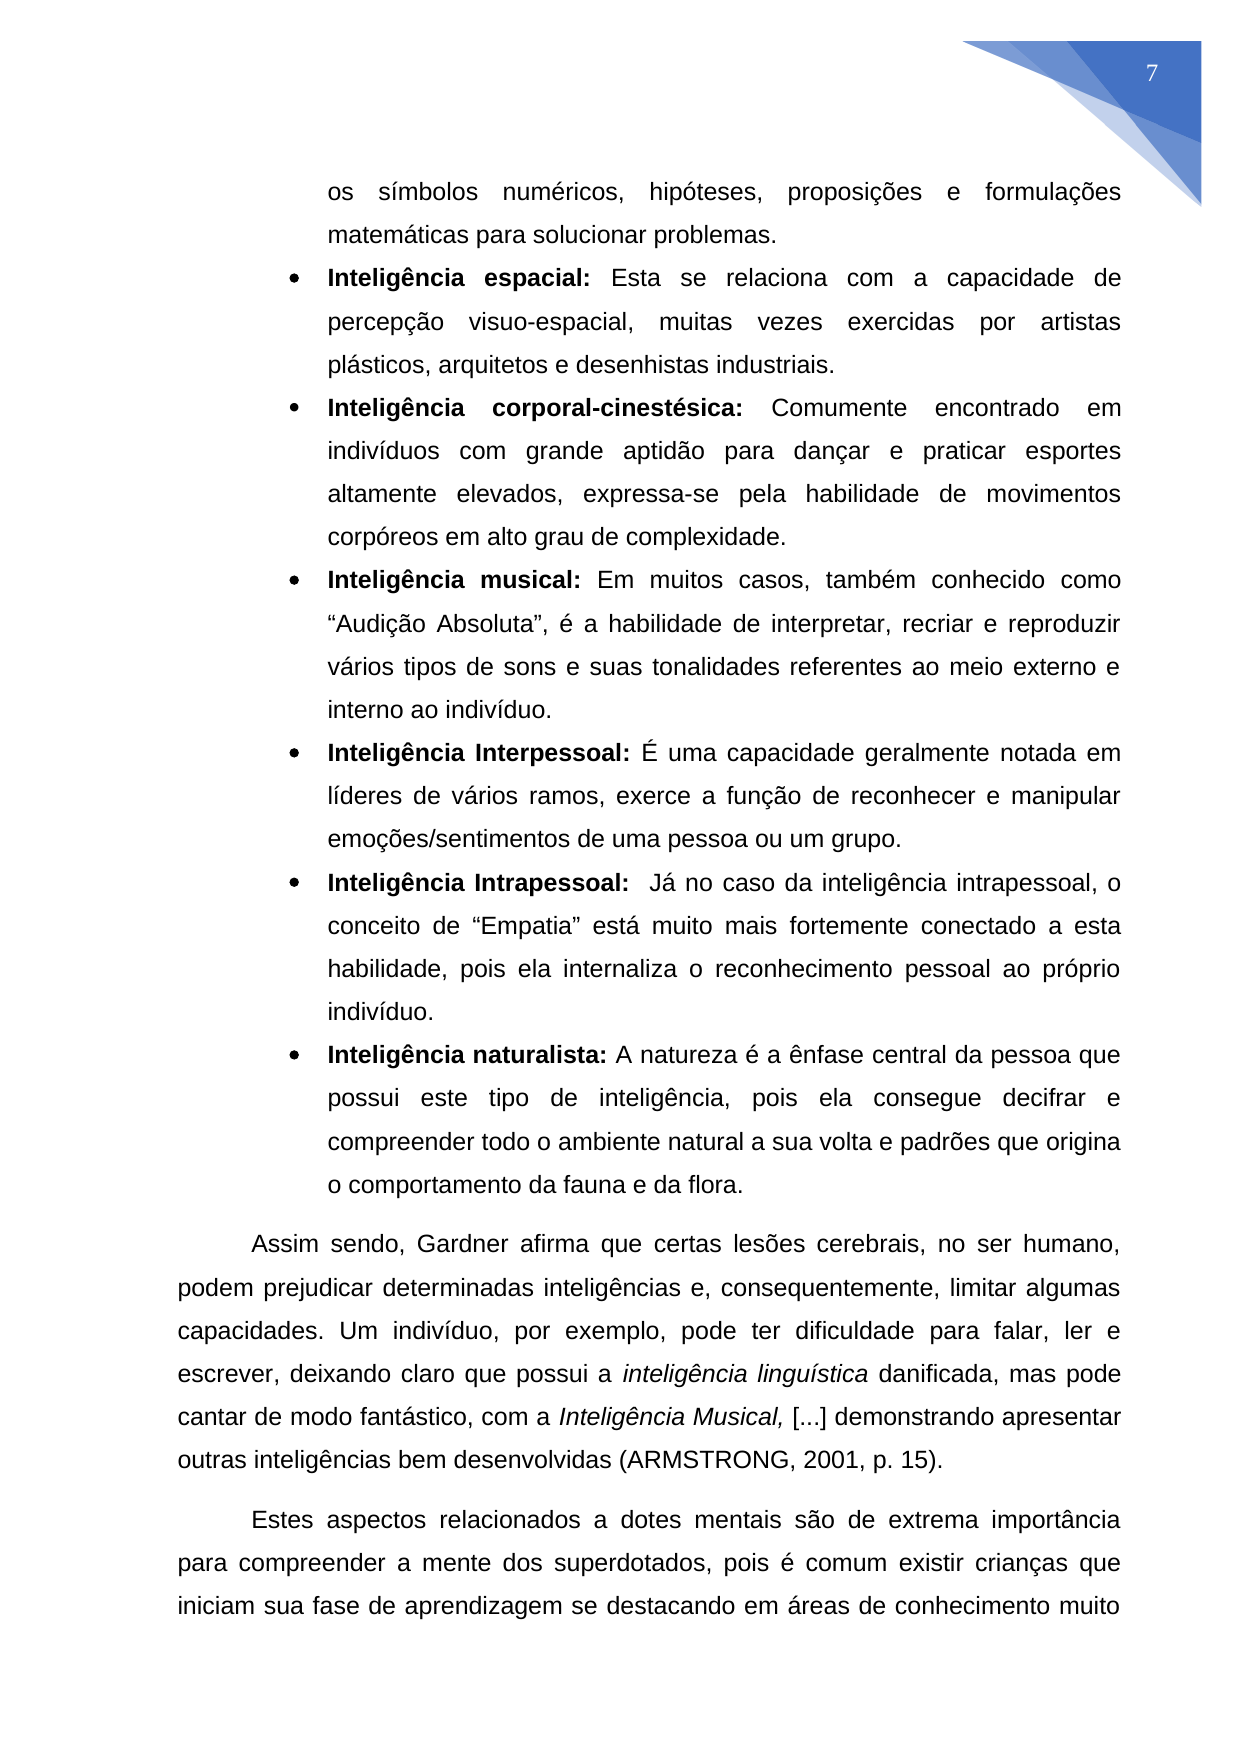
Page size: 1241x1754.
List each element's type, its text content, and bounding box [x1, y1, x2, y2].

list Inteligência espacial: Esta se relaciona com a capacidade de percepção visuo-espacial, muitas vezes exercidas por artistas plásticos, arquitetos e desenhistas industriais. [290, 263, 1122, 378]
list Inteligência Intrapessoal: Já no caso da inteligência intrapessoal, o conceito de “Empatia” está muito mais fortemente conectado a esta habilidade, pois ela internaliza o reconhecimento pessoal ao próprio indivíduo. [290, 868, 1122, 1026]
list Inteligência musical: Em muitos casos, também conhecido como “Audição Absoluta”, é a habilidade de interpretar, recriar e reproduzir vários tipos de sons e suas tonalidades referentes ao meio externo e interno ao indivíduo. [290, 566, 1122, 724]
picture [962, 41, 1202, 207]
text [177, 1505, 1122, 1620]
list Inteligência corporal-cinestésica: Comumente encontrado em indivíduos com grande aptidão para dançar e praticar esportes altamente elevados, expressa-se pela habilidade de movimentos corpóreos em alto grau de complexidade. [290, 393, 1122, 551]
list Inteligência naturalista: A natureza é a ênfase central da pessoa que possui este tipo de inteligência, pois ela consegue decifrar e compreender todo o ambiente natural a sua volta e padrões que origina o comportamento da fauna e da flora. [290, 1040, 1122, 1198]
text Assim sendo, Gardner afirma que certas lesões cerebrais, no ser humano, podem prejudicar determinadas inteligências e, consequentemente, limitar algumas capacidades. Um indivíduo, por exemplo, pode ter dificuldade para falar, ler e escrever, deixando claro que possui a inteligência linguística danificada, mas pode cantar de modo fantástico, com a Inteligência Musical, [...] demonstrando apresentar outras inteligências bem desenvolvidas (ARMSTRONG, 2001, p. 15). [177, 1229, 1122, 1474]
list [290, 177, 1122, 249]
list Inteligência Interpessoal: É uma capacidade geralmente notada em líderes de vários ramos, exerce a função de reconhecer e manipular emoções/sentimentos de uma pessoa ou um grupo. [290, 738, 1122, 853]
